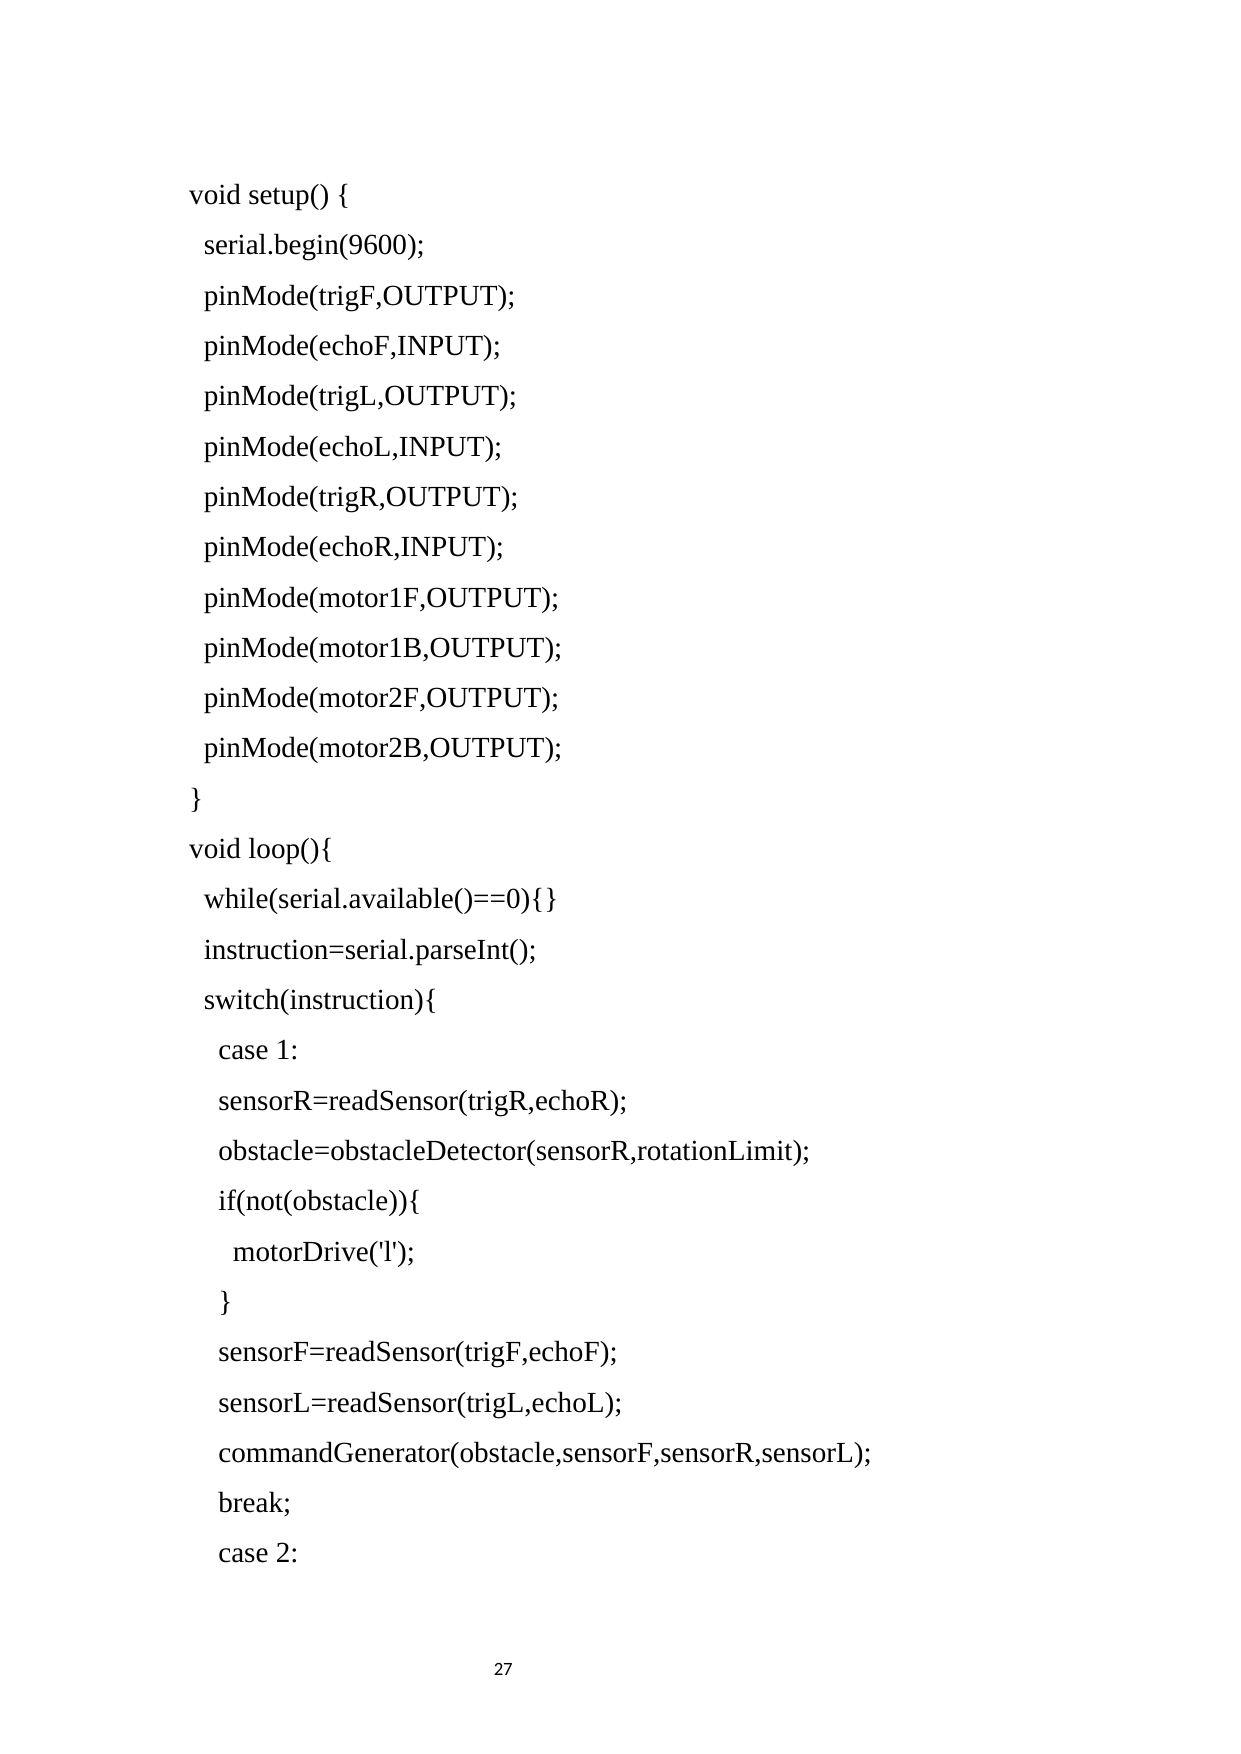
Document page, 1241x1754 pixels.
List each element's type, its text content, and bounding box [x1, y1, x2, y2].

text sensorR=readSensor(trigR,echoR); [189, 1083, 1098, 1116]
text break; [189, 1485, 1098, 1519]
text pinMode(motor1F,OUTPUT); [189, 580, 1098, 613]
text commandGenerator(obstacle,sensorF,sensorR,sensorL); [189, 1435, 1098, 1468]
text instruction=serial.parseInt(); [189, 932, 1098, 965]
text pinMode(echoL,INPUT); [189, 429, 1098, 462]
text case 1: [189, 1032, 1098, 1066]
text obstacle=obstacleDetector(sensorR,rotationLimit); [189, 1133, 1098, 1167]
text pinMode(echoF,INPUT); [189, 328, 1098, 362]
text while(serial.available()==0){} [189, 882, 1098, 915]
text } [189, 781, 1098, 814]
text pinMode(motor1B,OUTPUT); [189, 630, 1098, 663]
text pinMode(motor2F,OUTPUT); [189, 680, 1098, 714]
text pinMode(motor2B,OUTPUT); [189, 731, 1098, 764]
text pinMode(echoR,INPUT); [189, 529, 1098, 563]
text pinMode(trigF,OUTPUT); [189, 278, 1098, 311]
text if(not(obstacle)){ [189, 1183, 1098, 1217]
text sensorL=readSensor(trigL,echoL); [189, 1385, 1098, 1418]
text case 2: [189, 1536, 1098, 1569]
text motorDrive('l'); [189, 1234, 1098, 1267]
text void loop(){ [189, 831, 1098, 865]
text pinMode(trigL,OUTPUT); [189, 378, 1098, 412]
text serial.begin(9600); [189, 227, 1098, 261]
text void setup() { [189, 177, 1098, 211]
text switch(instruction){ [189, 982, 1098, 1016]
text } [189, 1284, 1098, 1318]
text sensorF=readSensor(trigF,echoF); [189, 1334, 1098, 1368]
text pinMode(trigR,OUTPUT); [189, 479, 1098, 513]
